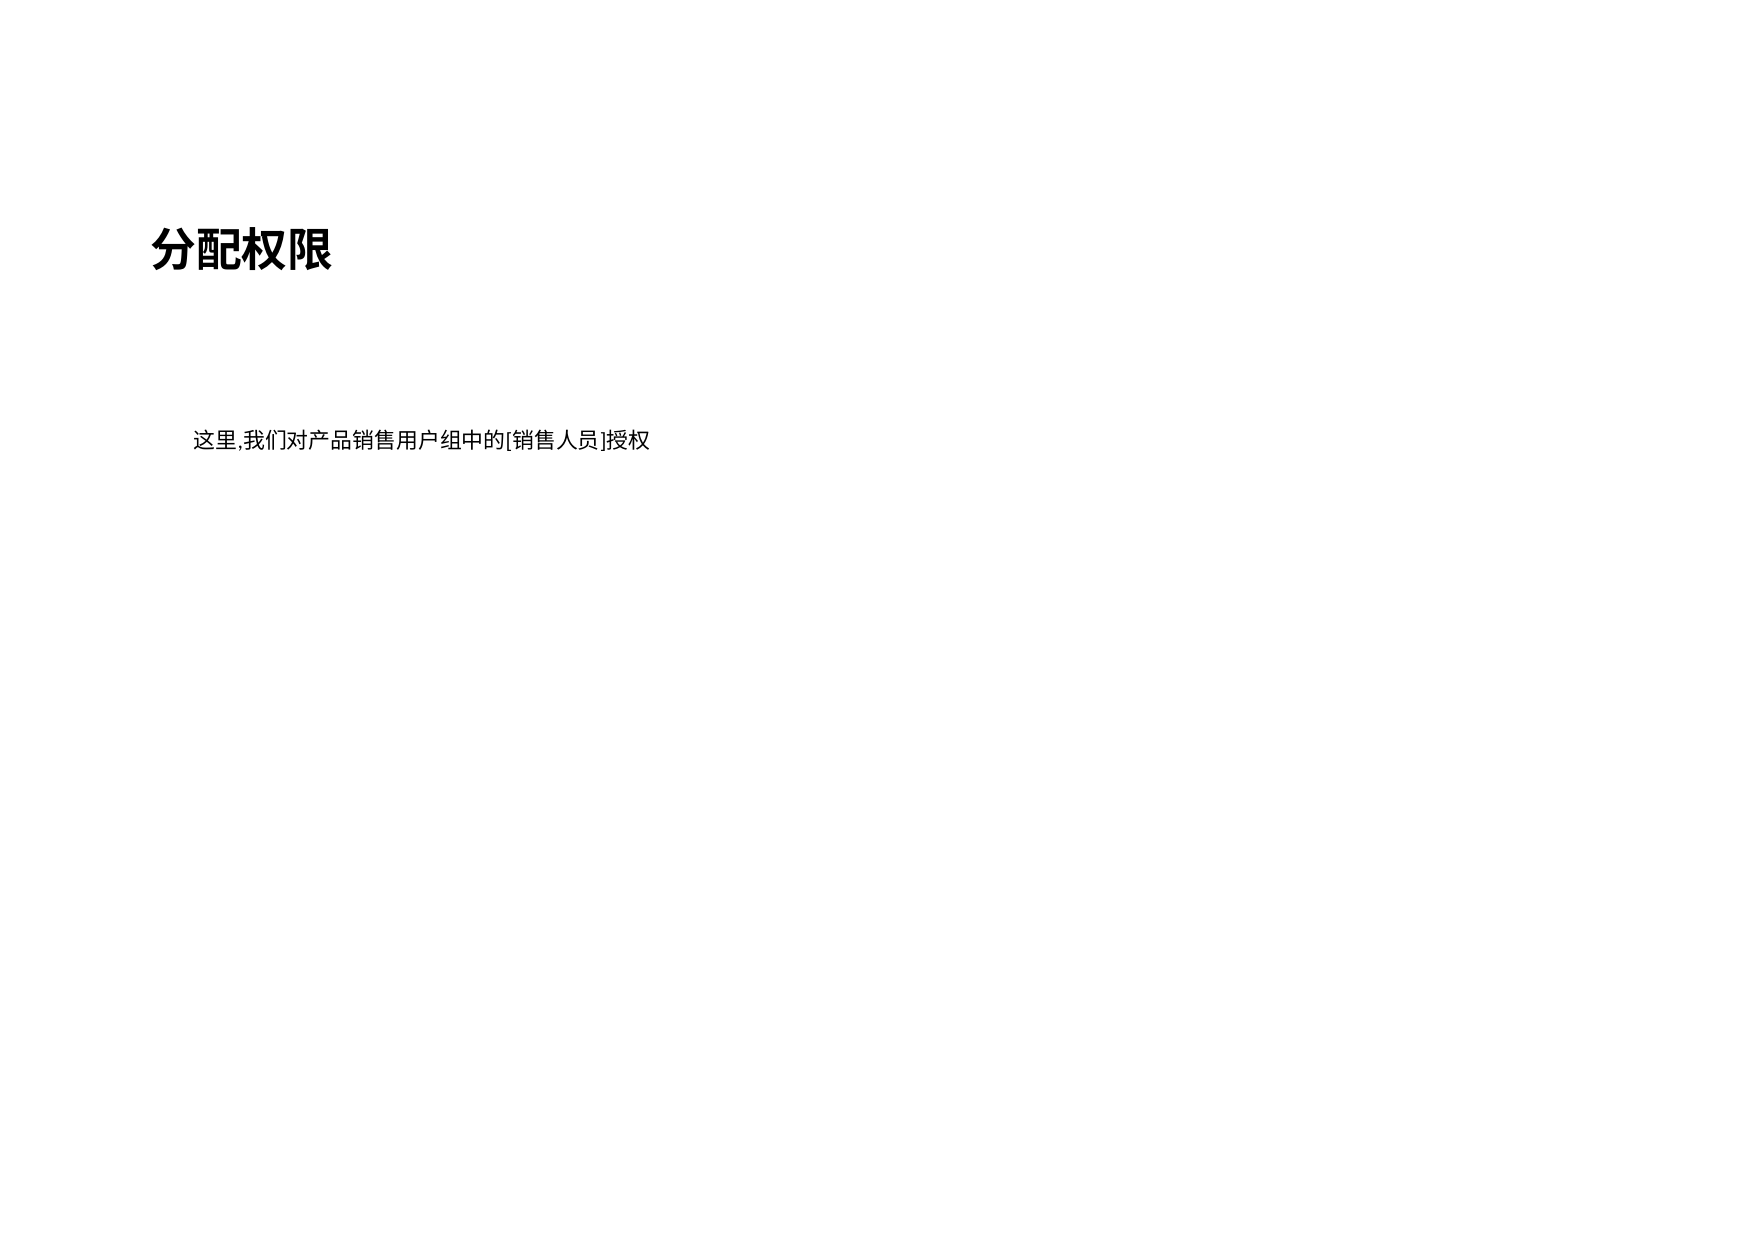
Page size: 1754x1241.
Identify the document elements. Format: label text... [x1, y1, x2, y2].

text 这里,我们对产品销售用户组中的[销售人员]授权 [194, 423, 1604, 456]
subtitle 分配权限 [150, 198, 1604, 295]
